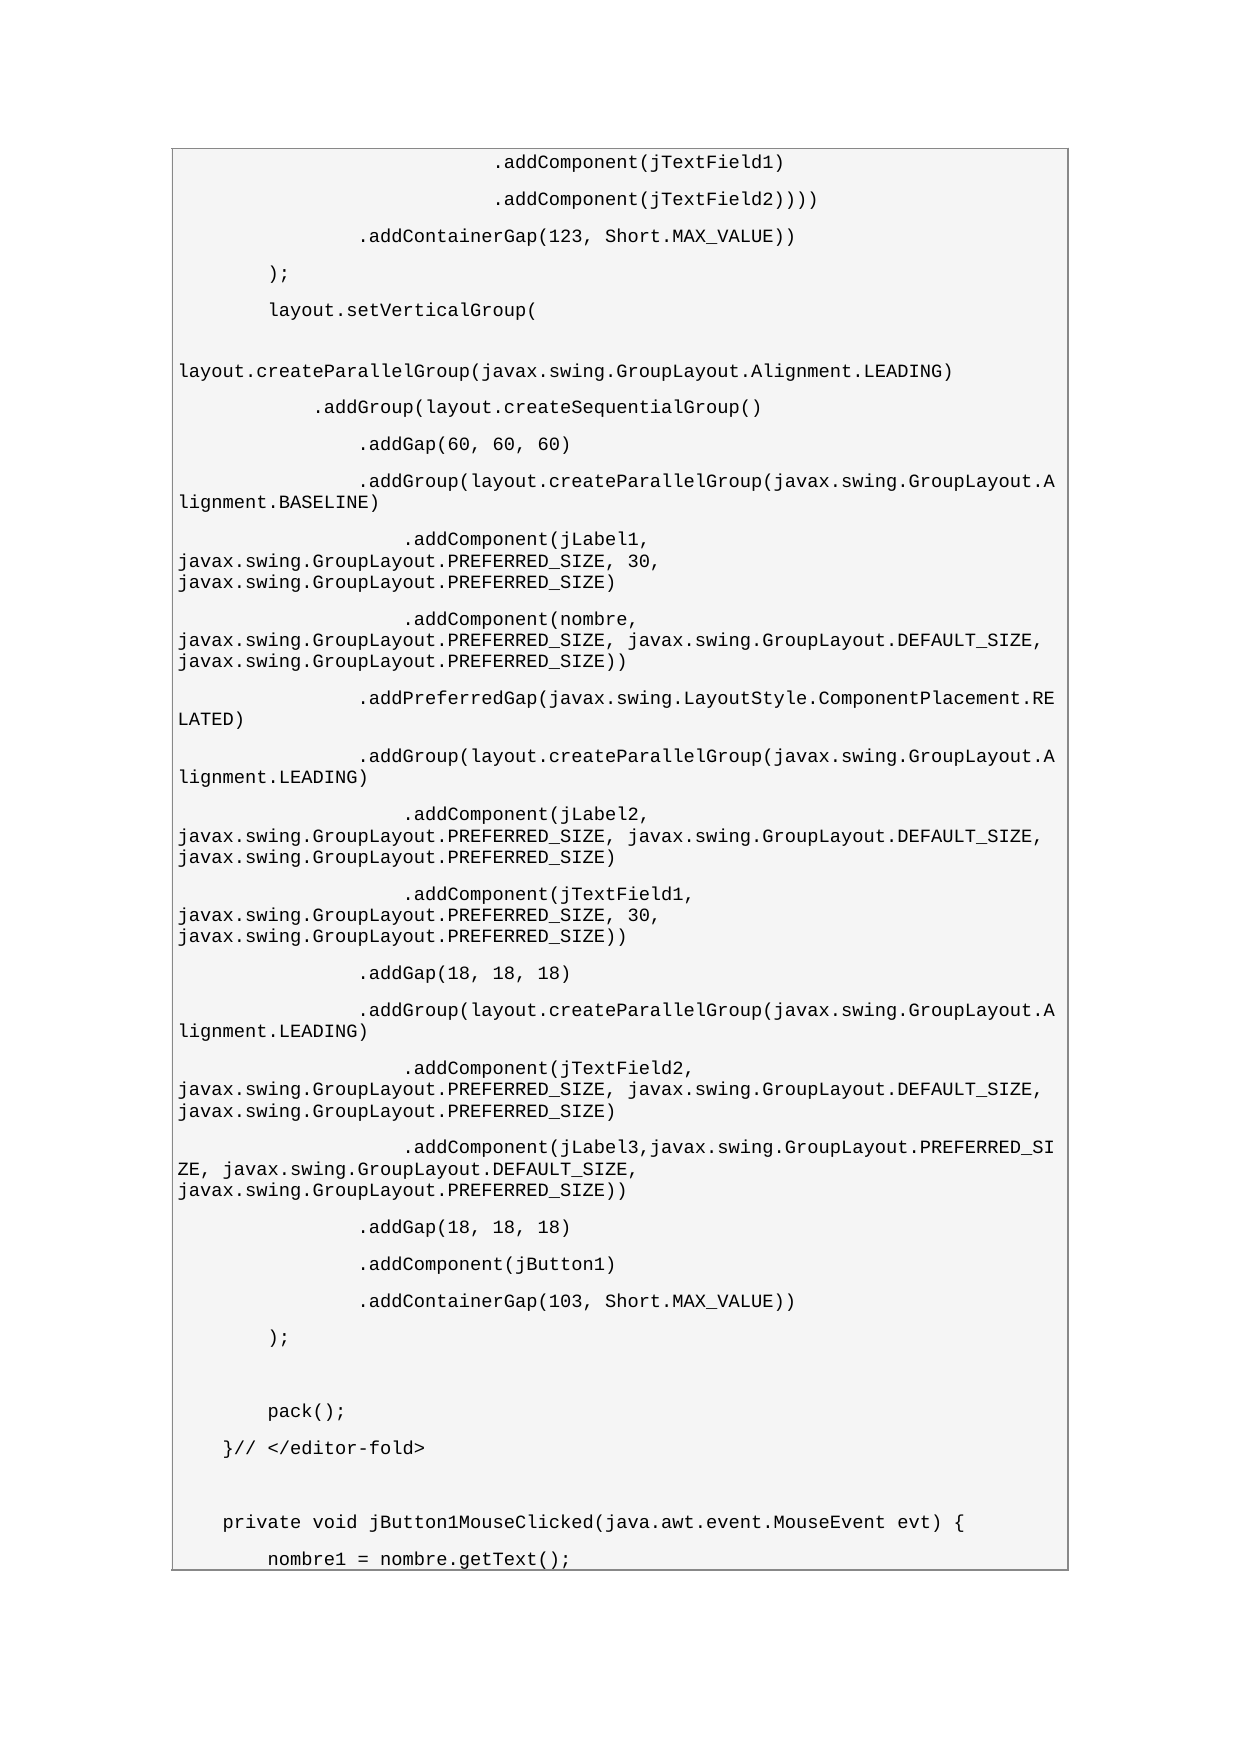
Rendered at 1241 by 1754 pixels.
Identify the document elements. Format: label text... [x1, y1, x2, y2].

text .addContainerGap(103, Short.MAX_VALUE)) [173, 1286, 1067, 1313]
text .addComponent(jButton1) [173, 1249, 1067, 1276]
text .addGroup(layout.createParallelGroup(javax.swing.GroupLayout.Alignment.LEADING) [173, 995, 1067, 1043]
text nombre1 = nombre.getText(); [173, 1544, 1067, 1569]
text .addComponent(jTextField1) [173, 149, 1067, 174]
text ); [173, 1322, 1067, 1349]
text .addComponent(nombre, javax.swing.GroupLayout.PREFERRED_SIZE, javax.swing.GroupLayout.DEFAULT_SIZE, javax.swing.GroupLayout.PREFERRED_SIZE)) [173, 604, 1067, 673]
text .addGap(18, 18, 18) [173, 1212, 1067, 1239]
text .addComponent(jTextField1, javax.swing.GroupLayout.PREFERRED_SIZE, 30, javax.swing.GroupLayout.PREFERRED_SIZE)) [173, 879, 1067, 948]
text .addComponent(jLabel3,javax.swing.GroupLayout.PREFERRED_SIZE, javax.swing.GroupLayout.DEFAULT_SIZE, javax.swing.GroupLayout.PREFERRED_SIZE)) [173, 1132, 1067, 1202]
text .addComponent(jLabel2, javax.swing.GroupLayout.PREFERRED_SIZE, javax.swing.GroupLayout.DEFAULT_SIZE, javax.swing.GroupLayout.PREFERRED_SIZE) [173, 799, 1067, 869]
text .addComponent(jTextField2)))) [173, 184, 1067, 211]
text layout.createParallelGroup(javax.swing.GroupLayout.Alignment.LEADING) [173, 332, 1067, 383]
text pack(); [173, 1396, 1067, 1423]
text .addGroup(layout.createParallelGroup(javax.swing.GroupLayout.Alignment.BASELINE) [173, 466, 1067, 514]
text }// </editor-fold> [173, 1433, 1067, 1460]
text .addContainerGap(123, Short.MAX_VALUE)) [173, 221, 1067, 248]
text layout.setVerticalGroup( [173, 295, 1067, 322]
text .addPreferredGap(javax.swing.LayoutStyle.ComponentPlacement.RELATED) [173, 683, 1067, 731]
text .addGap(60, 60, 60) [173, 429, 1067, 456]
text .addGap(18, 18, 18) [173, 958, 1067, 985]
text .addGroup(layout.createParallelGroup(javax.swing.GroupLayout.Alignment.LEADING) [173, 741, 1067, 789]
text .addGroup(layout.createSequentialGroup() [173, 392, 1067, 419]
text .addComponent(jTextField2, javax.swing.GroupLayout.PREFERRED_SIZE, javax.swing.GroupLayout.DEFAULT_SIZE, javax.swing.GroupLayout.PREFERRED_SIZE) [173, 1053, 1067, 1123]
text private void jButton1MouseClicked(java.awt.event.MouseEvent evt) { [173, 1507, 1067, 1534]
text .addComponent(jLabel1, javax.swing.GroupLayout.PREFERRED_SIZE, 30, javax.swing.GroupLayout.PREFERRED_SIZE) [173, 524, 1067, 594]
text ); [173, 258, 1067, 285]
